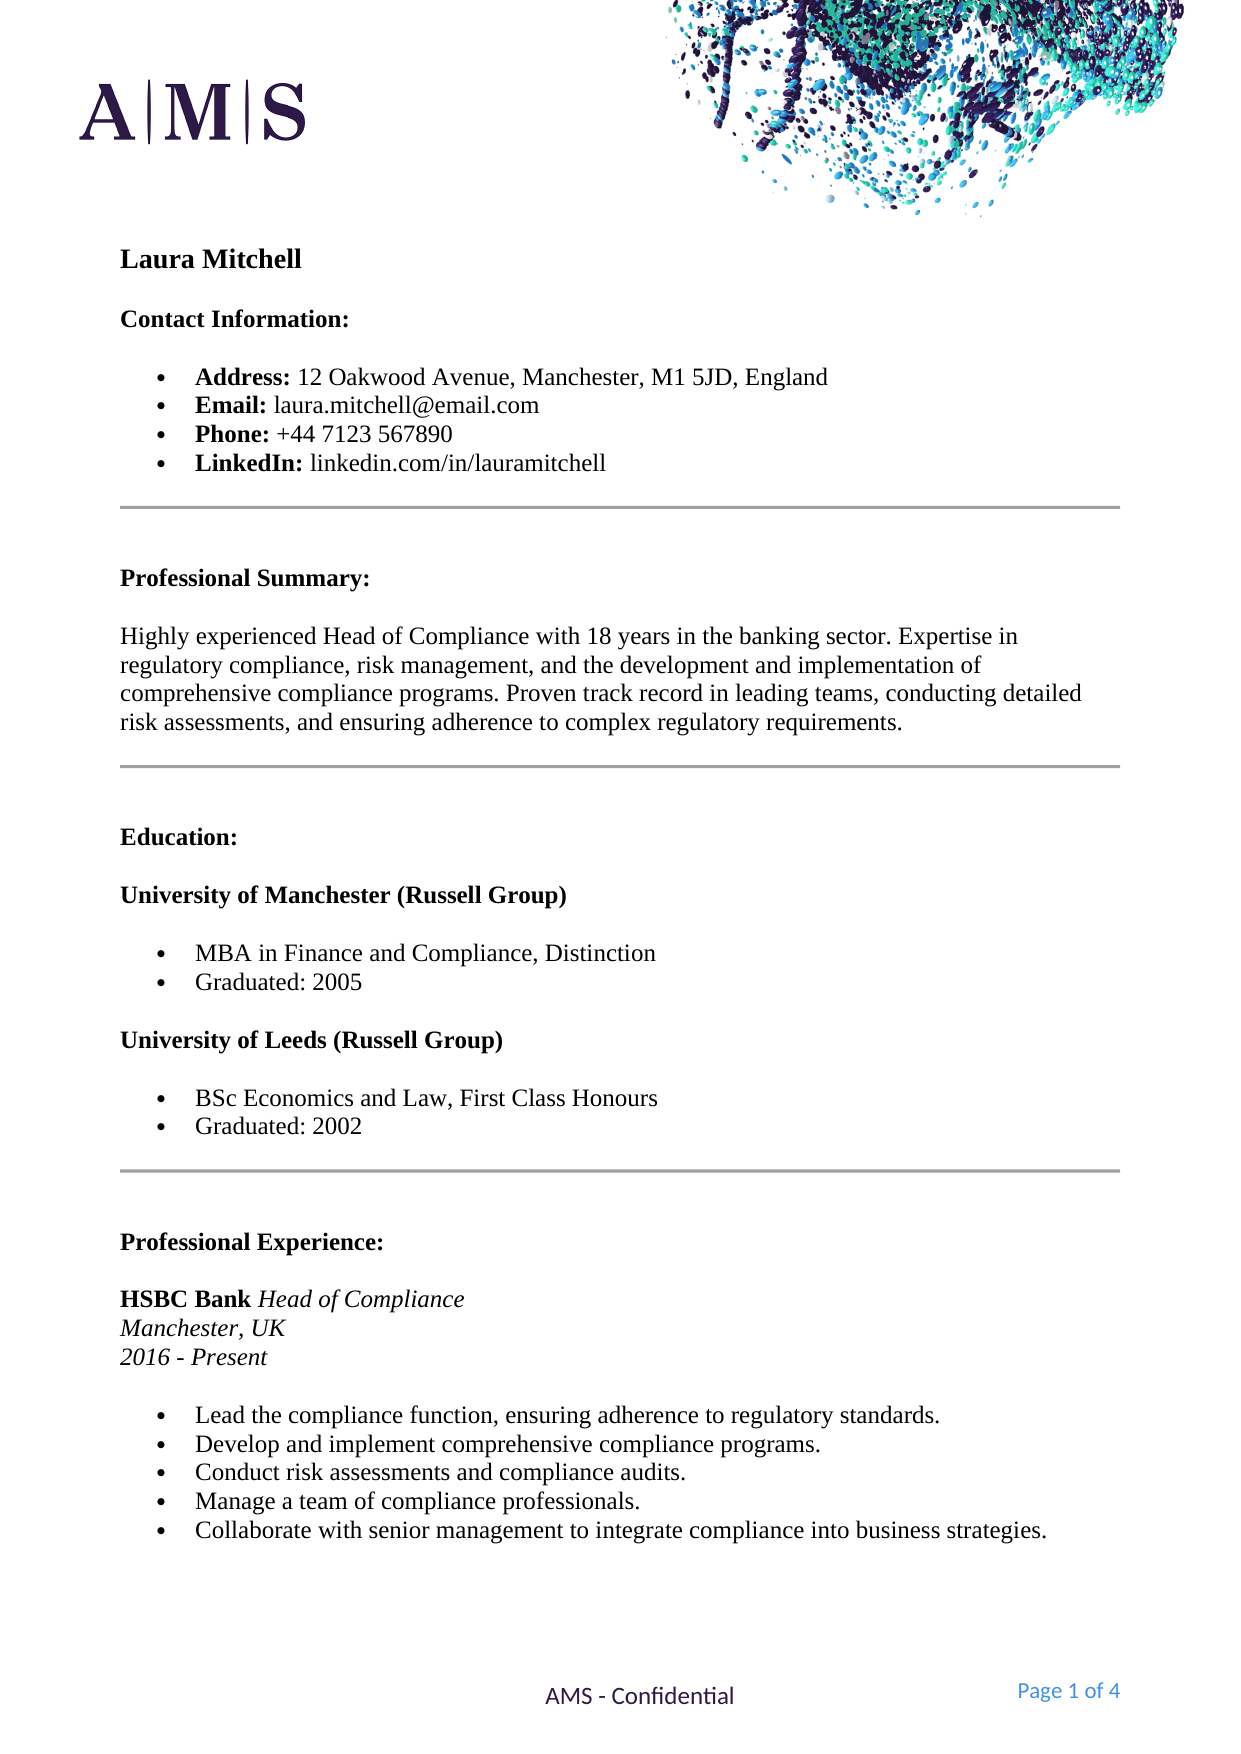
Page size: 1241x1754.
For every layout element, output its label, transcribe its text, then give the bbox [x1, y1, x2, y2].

text University of Leeds (Russell Group) [120, 1025, 1120, 1053]
text Contact Information: [120, 304, 1120, 332]
list Develop and implement comprehensive compliance programs. [157, 1429, 1120, 1457]
list BSc Economics and Law, First Class Honours [157, 1083, 1120, 1111]
text Professional Experience: [120, 1227, 1120, 1255]
list Email: laura.mitchell@email.com [157, 390, 1120, 419]
text HSBC Bank Head of Compliance Manchester, UK 2016 - Present [120, 1284, 1120, 1371]
list Graduated: 2005 [157, 967, 1120, 996]
list Lead the compliance function, ensuring adherence to regulatory standards. [157, 1400, 1120, 1429]
list Collaborate with senior management to integrate compliance into business strategies. [157, 1515, 1120, 1544]
text Education: [120, 822, 1120, 851]
text Highly experienced Head of Compliance with 18 years in the banking sector. Expertise in regulatory compliance, risk management, and the development and implementation of comprehensive compliance programs. Proven track record in leading teams, conducting detailed risk assessments, and ensuring adherence to complex regulatory requirements. [120, 621, 1120, 736]
list Phone: +44 7123 567890 [157, 419, 1120, 448]
list Address: 12 Oakwood Avenue, Manchester, M1 5JD, England [157, 362, 1120, 390]
list Conduct risk assessments and compliance audits. [157, 1457, 1120, 1486]
list Graduated: 2002 [157, 1111, 1120, 1140]
text Laura Mitchell [120, 221, 1120, 274]
list LinkedIn: linkedin.com/in/lauramitchell [157, 448, 1120, 477]
picture [0, 0, 1238, 221]
text Professional Summary: [120, 563, 1120, 592]
list MBA in Finance and Compliance, Distinction [157, 938, 1120, 967]
text University of Manchester (Russell Group) [120, 880, 1120, 909]
list Manage a team of compliance professionals. [157, 1486, 1120, 1515]
